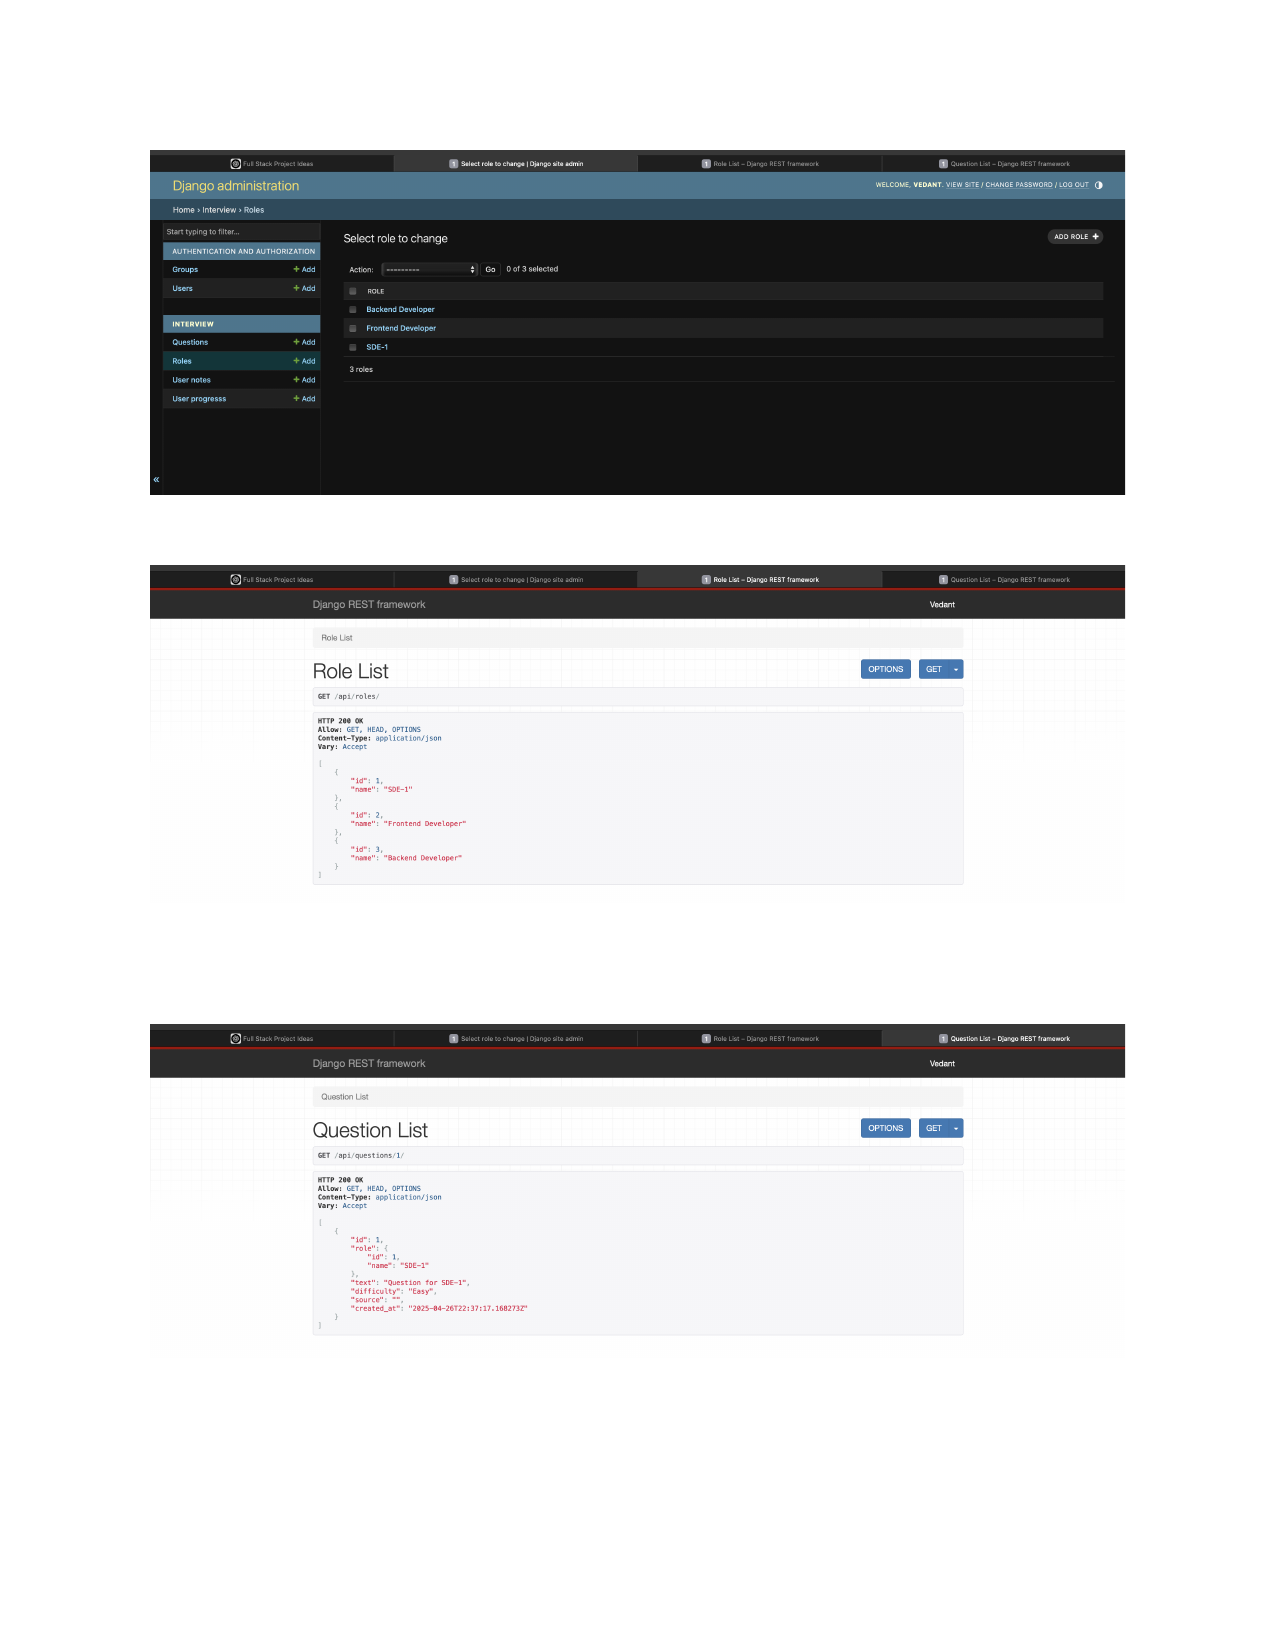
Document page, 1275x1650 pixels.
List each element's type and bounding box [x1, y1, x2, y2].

picture [150, 565, 1125, 903]
picture [150, 1024, 1125, 1358]
picture [150, 150, 1125, 495]
